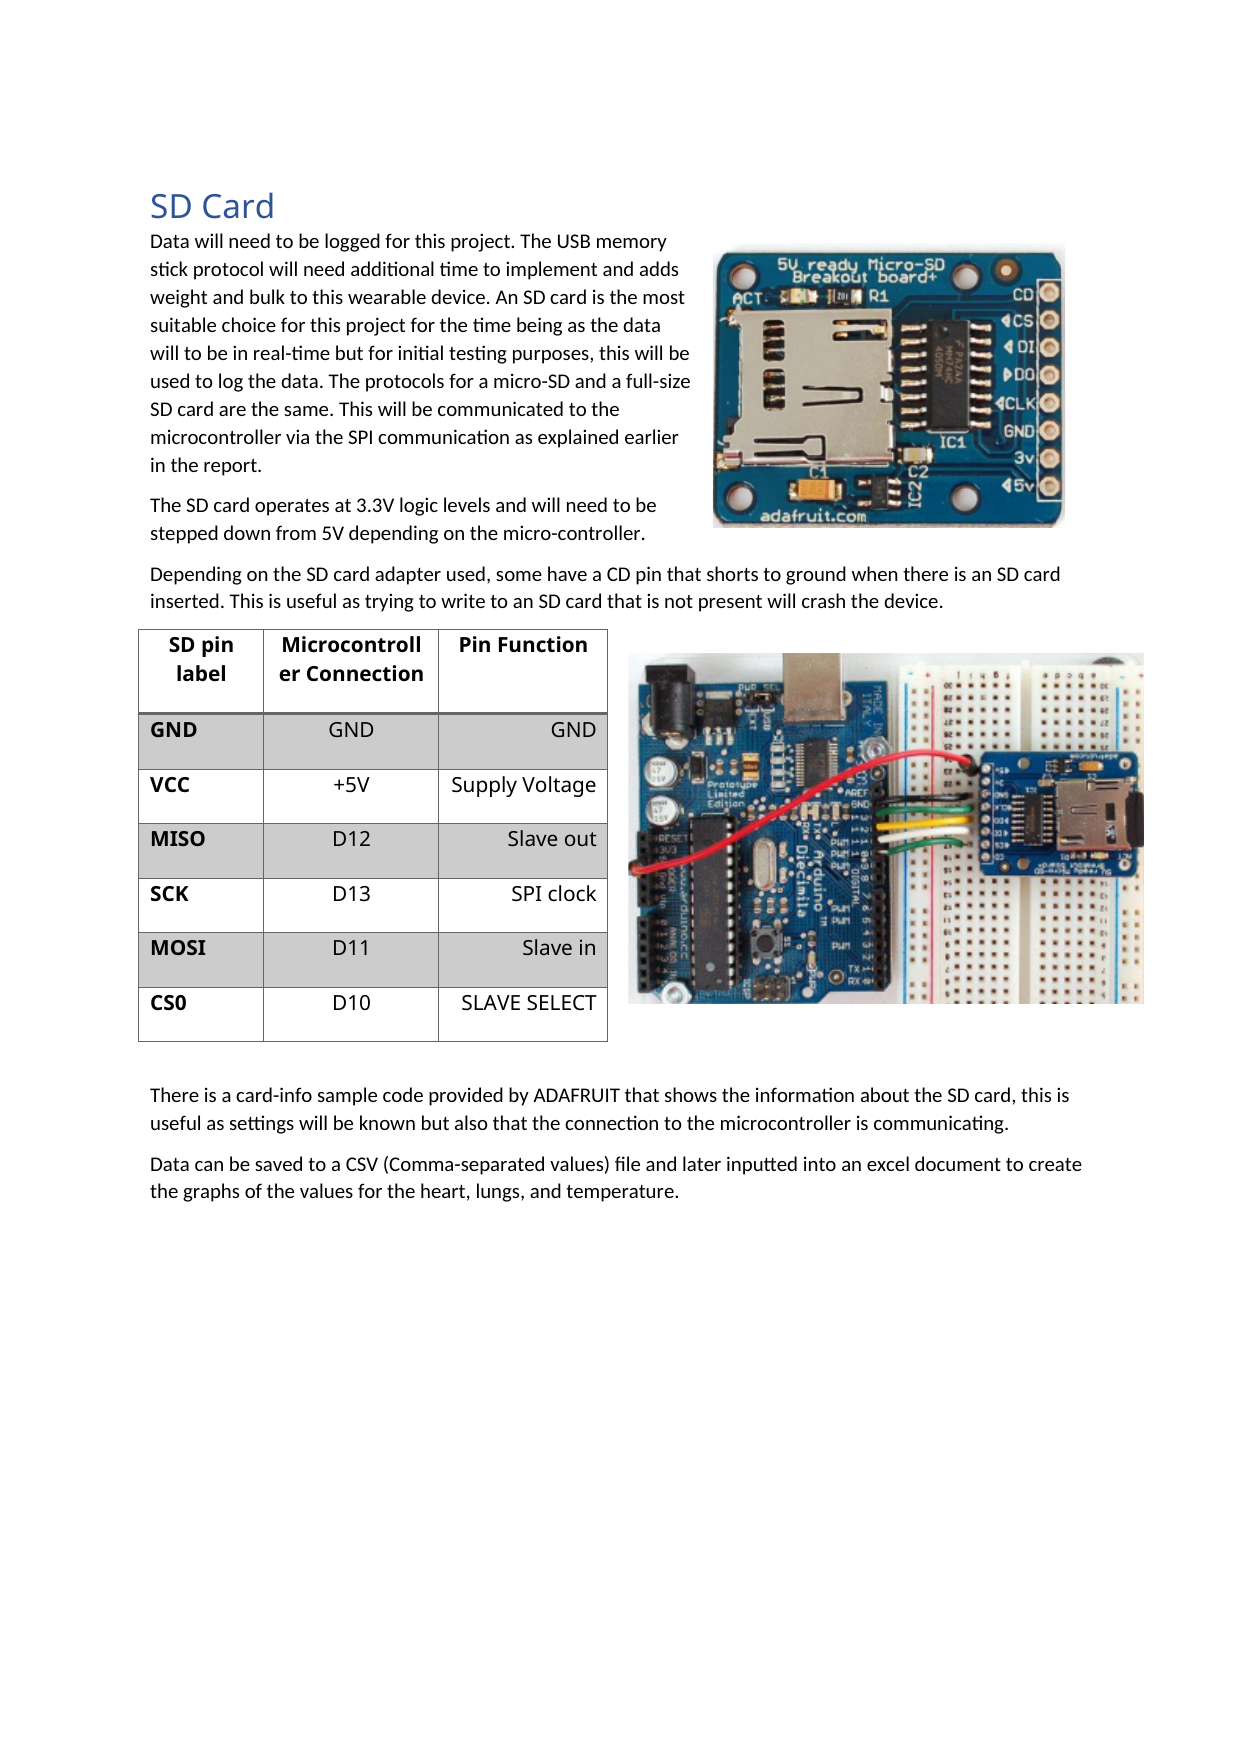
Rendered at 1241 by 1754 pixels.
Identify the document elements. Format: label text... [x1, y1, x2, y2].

subtitle SD Card [150, 183, 1090, 229]
text There is a card-info sample code provided by ADAFRUIT that shows the information about the SD card, this is useful as settings will be known but also that the connection to the microcontroller is communicating. [150, 1082, 1090, 1136]
table_cell Supply Voltage [439, 770, 607, 823]
table_cell SCK [139, 879, 263, 932]
table_cell GND [439, 715, 607, 769]
table_cell Slave in [439, 933, 607, 987]
text Depending on the SD card adapter used, some have a CD pin that shorts to ground when there is an SD card inserted. This is useful as trying to write to an SD card that is not present will crash the device. [150, 561, 1090, 614]
table_cell D13 [264, 879, 438, 932]
picture [712, 243, 1066, 528]
table_cell MOSI [139, 933, 263, 987]
table_cell VCC [139, 770, 263, 823]
table_cell D12 [264, 824, 438, 878]
table_header Microcontroller Connection [264, 630, 438, 712]
text Data can be saved to a CSV (Comma-separated values) file and later inputted into an excel document to create the graphs of the values for the heart, lungs, and temperature. [150, 1151, 1090, 1204]
table_header Pin Function [439, 630, 607, 712]
table_cell MISO [139, 824, 263, 878]
table_cell SLAVE SELECT [439, 988, 607, 1041]
table_cell D10 [264, 988, 438, 1041]
table_cell CS0 [139, 988, 263, 1041]
text The SD card operates at 3.3V logic levels and will need to be stepped down from 5V depending on the micro-controller. [150, 492, 1090, 546]
table_cell GND [264, 715, 438, 769]
table_cell D11 [264, 933, 438, 987]
table_cell SPI clock [439, 879, 607, 932]
picture [628, 653, 1144, 1004]
table_cell Slave out [439, 824, 607, 878]
table_cell +5V [264, 770, 438, 823]
table_cell GND [139, 715, 263, 769]
table_header SD pin label [139, 630, 263, 712]
